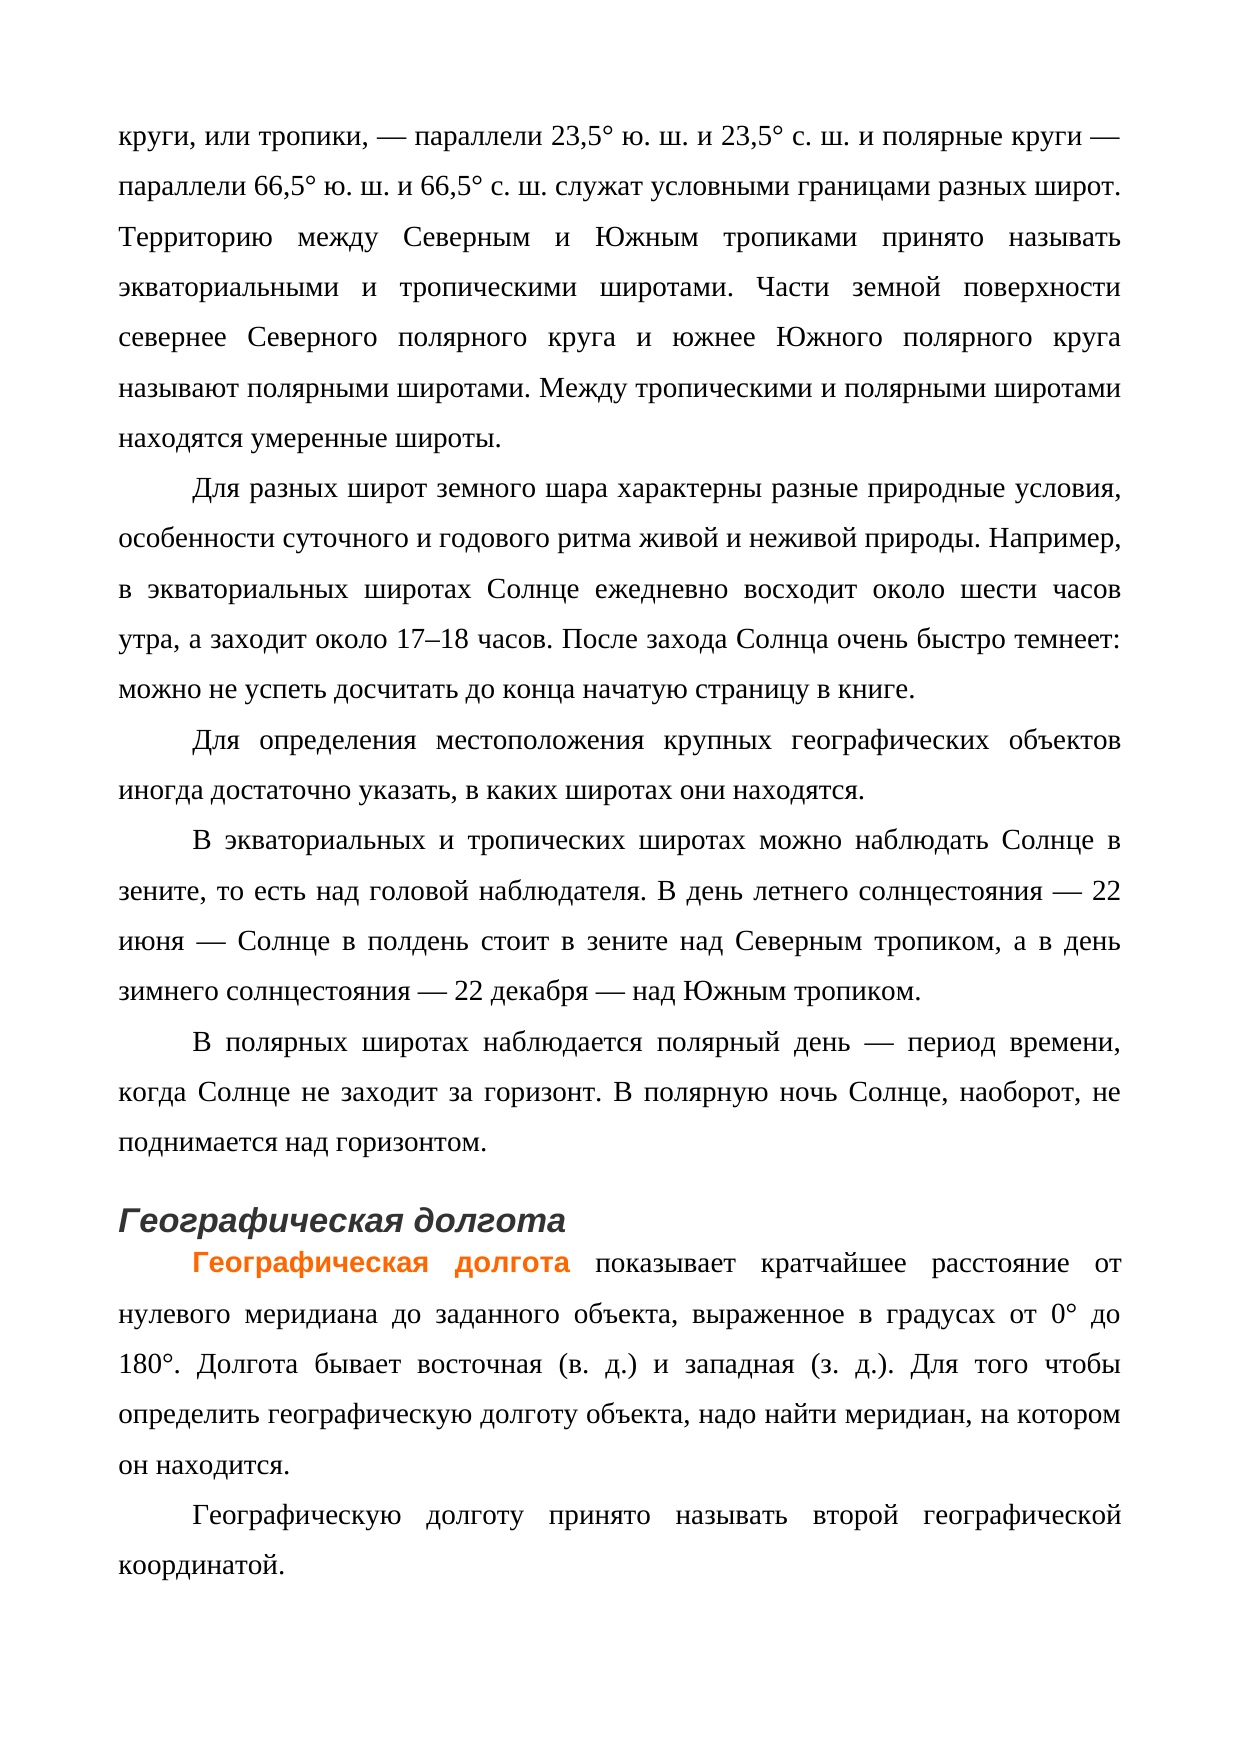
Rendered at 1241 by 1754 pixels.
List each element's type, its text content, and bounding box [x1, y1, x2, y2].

text Географическую долготу принято называть второй географической координатой. [118, 1497, 1122, 1581]
subtitle Географическая долгота [118, 1200, 1122, 1239]
text Географическая долгота показывает кратчайшее расстояние от нулевого меридиана до заданного объекта, выраженное в градусах от 0° до 180°. Долгота бывает восточная (в. д.) и западная (з. д.). Для того чтобы определить географическую долготу объекта, надо найти меридиан, на котором он находится. [118, 1246, 1122, 1480]
text В полярных широтах наблюдается полярный день — период времени, когда Солнце не заходит за горизонт. В полярную ночь Солнце, наоборот, не поднимается над горизонтом. [118, 1024, 1122, 1158]
text В экваториальных и тропических широтах можно наблюдать Солнце в зените, то есть над головой наблюдателя. В день летнего солнцестояния — 22 июня — Солнце в полдень стоит в зените над Северным тропиком, а в день зимнего солнцестояния — 22 декабря — над Южным тропиком. [118, 822, 1122, 1007]
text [118, 118, 1122, 453]
text Для определения местоположения крупных географических объектов иногда достаточно указать, в каких широтах они находятся. [118, 722, 1122, 806]
text Для разных широт земного шара характерны разные природные условия, особенности суточного и годового ритма живой и неживой природы. Например, в экваториальных широтах Солнце ежедневно восходит около шести часов утра, а заходит около 17–18 часов. После захода Солнца очень быстро темнеет: можно не успеть досчитать до конца начатую страницу в книге. [118, 470, 1122, 705]
